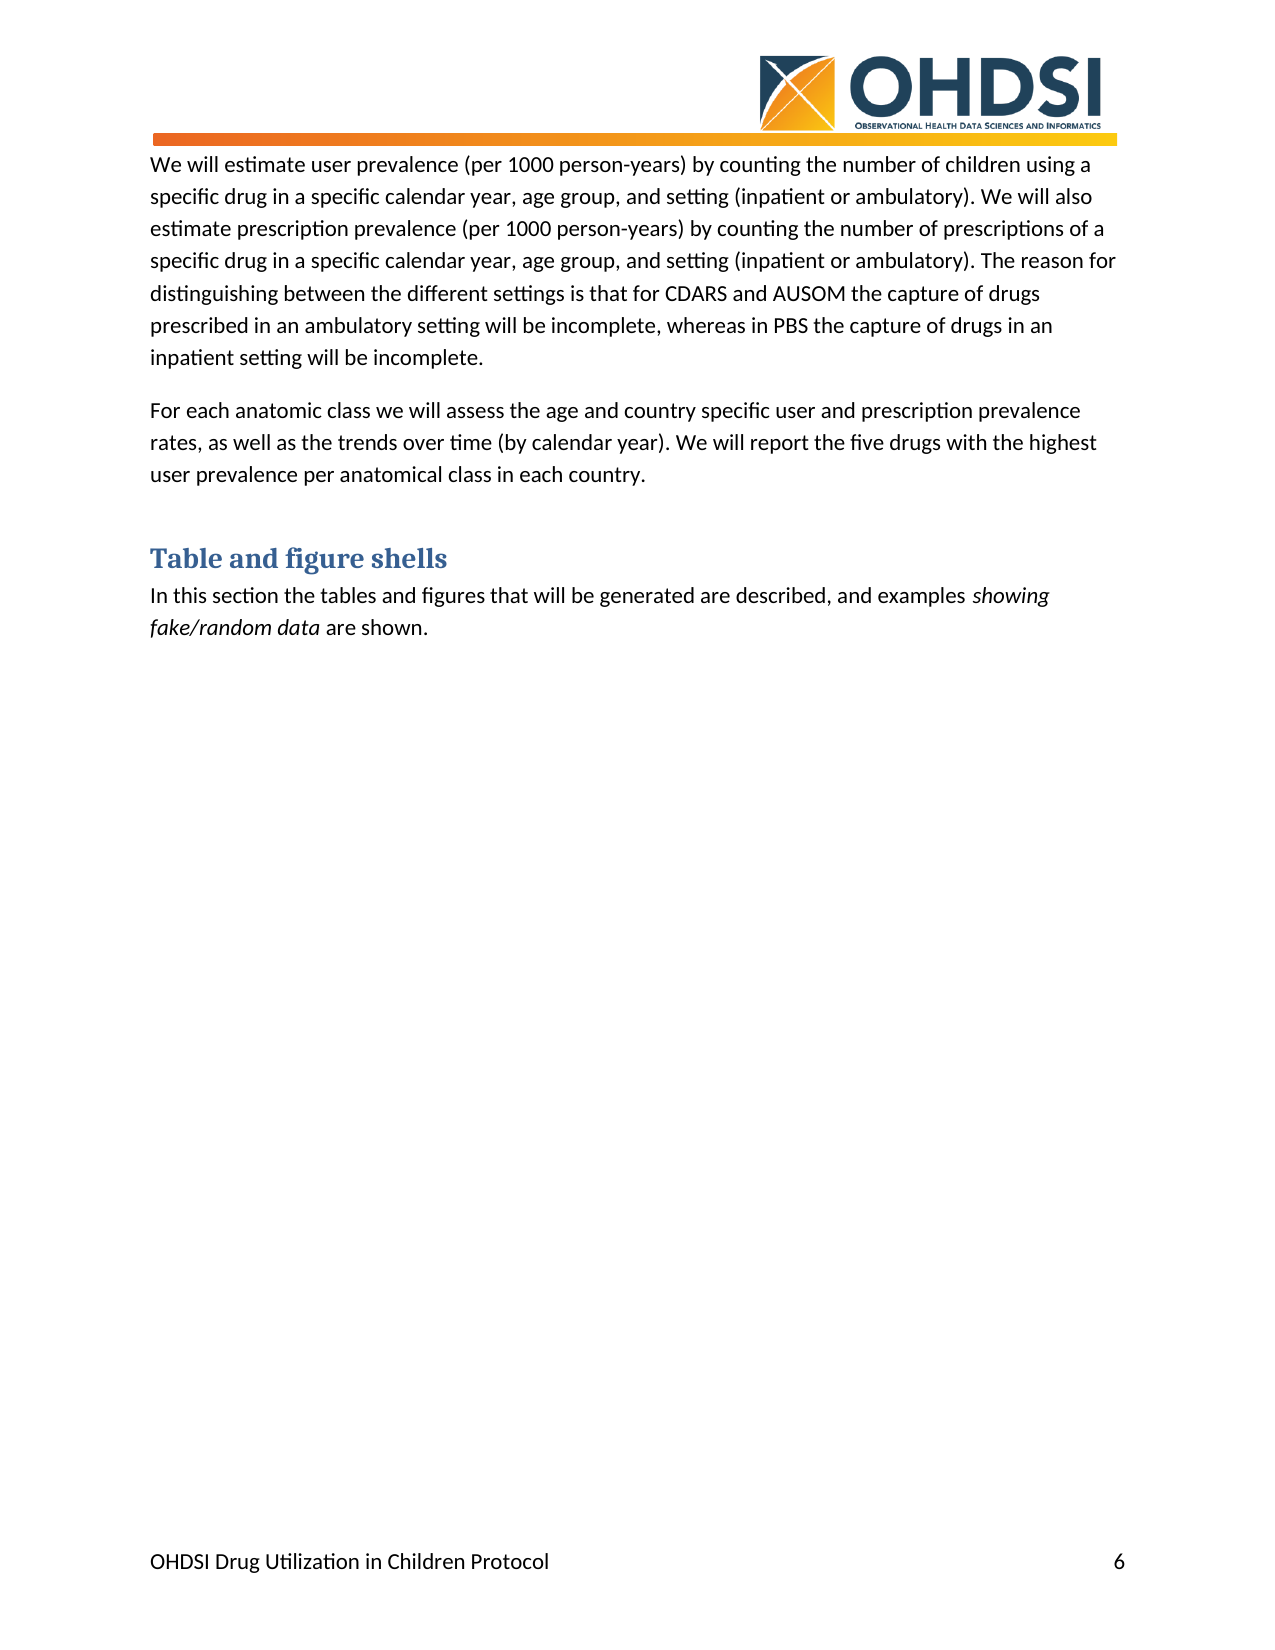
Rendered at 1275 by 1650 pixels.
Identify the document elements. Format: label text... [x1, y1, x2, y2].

subtitle Table and figure shells [150, 543, 1125, 576]
text For each anatomic class we will assess the age and country specific user and prescription prevalence rates, as well as the trends over time (by calendar year). We will report the five drugs with the highest user prevalence per anatomical class in each country. [150, 396, 1125, 488]
picture [742, 42, 1118, 145]
text We will estimate user prevalence (per 1000 person-years) by counting the number of children using a specific drug in a specific calendar year, age group, and setting (inpatient or ambulatory). We will also estimate prescription prevalence (per 1000 person-years) by counting the number of prescriptions of a specific drug in a specific calendar year, age group, and setting (inpatient or ambulatory). The reason for distinguishing between the different settings is that for CDARS and AUSOM the capture of drugs prescribed in an ambulatory setting will be incomplete, whereas in PBS the capture of drugs in an inpatient setting will be incomplete. [150, 150, 1125, 371]
text In this section the tables and figures that will be generated are described, and examples showing fake/random data are shown. [150, 581, 1125, 641]
